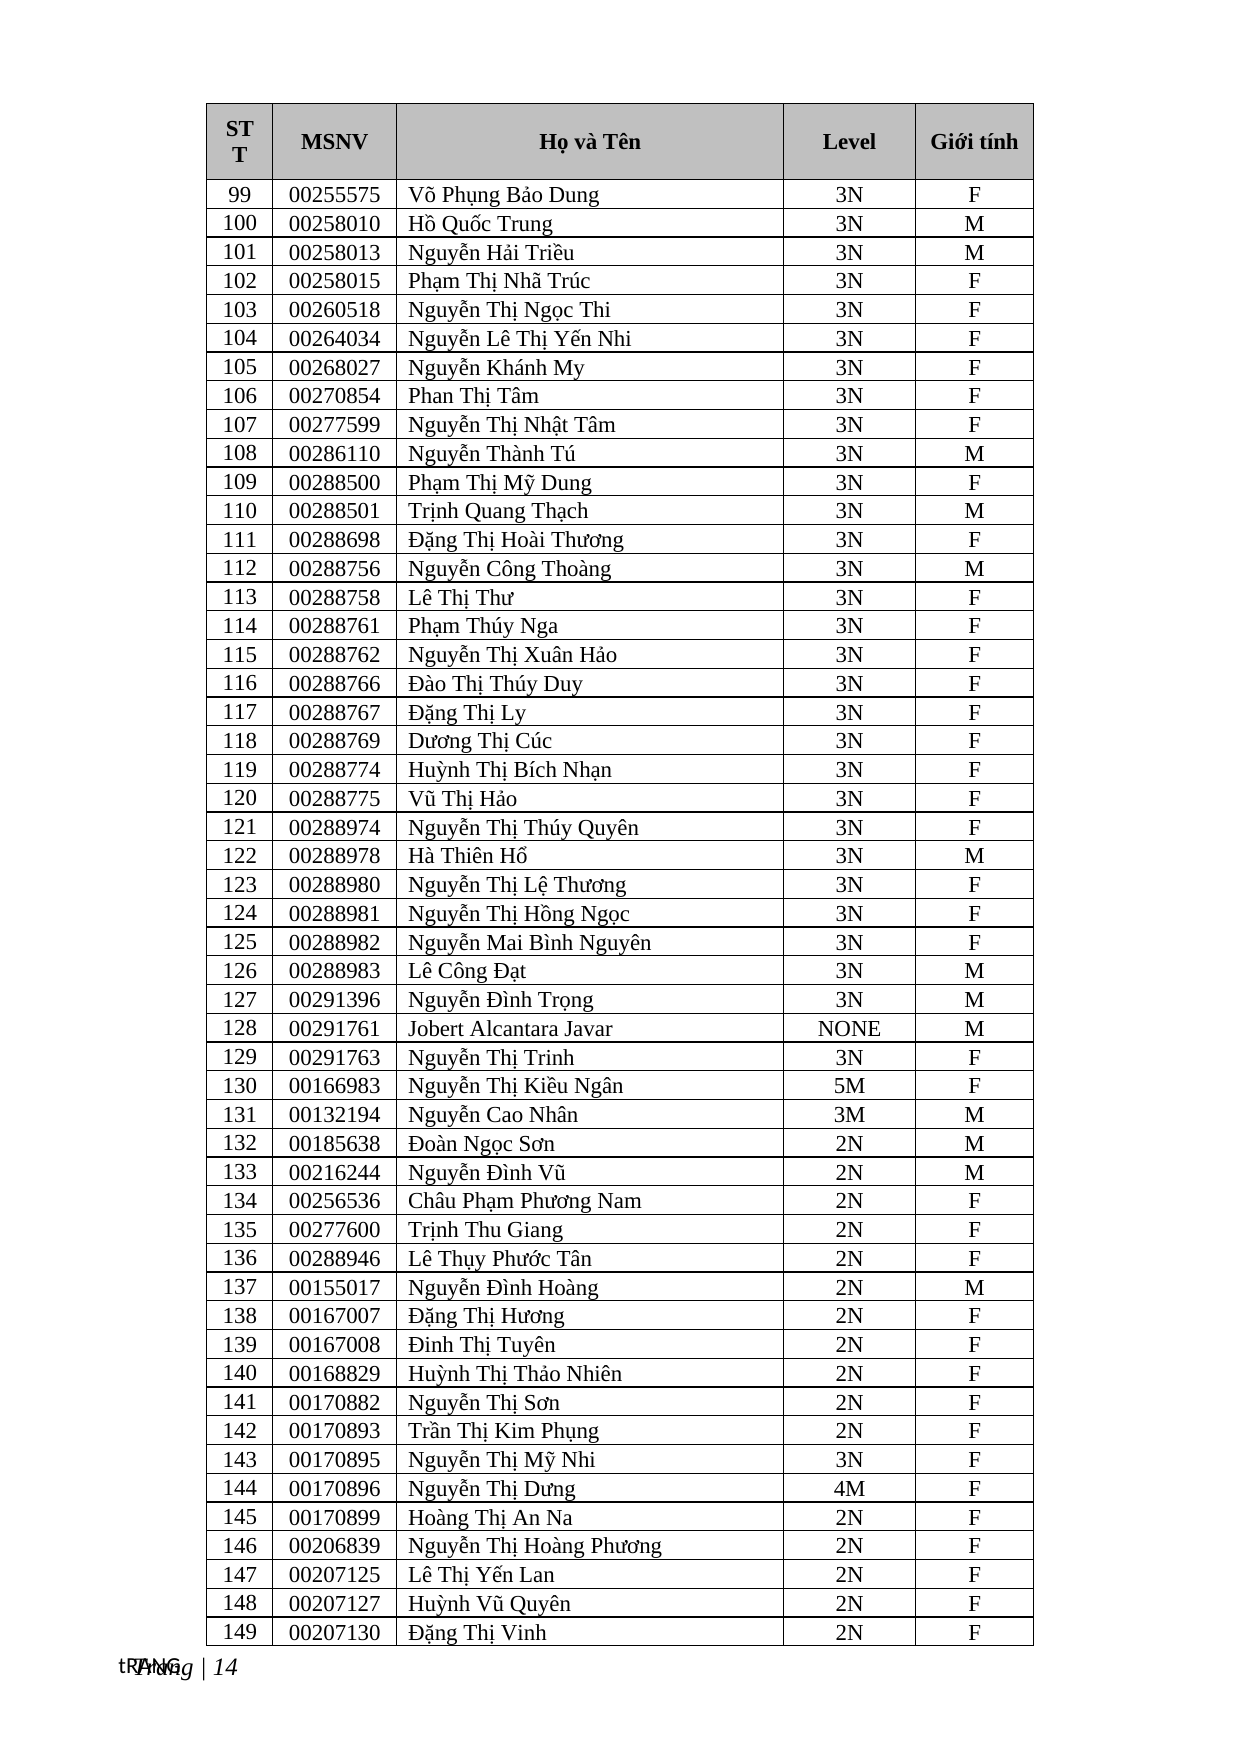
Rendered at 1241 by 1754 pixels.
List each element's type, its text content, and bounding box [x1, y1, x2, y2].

table_cell 00288769 [273, 726, 396, 754]
table_cell 3N [784, 496, 915, 524]
table_cell Trịnh Thu Giang [397, 1215, 783, 1243]
table_cell F [916, 755, 1033, 783]
table_cell 3N [784, 209, 915, 236]
table_cell Lê Thụy Phước Tân [397, 1244, 783, 1271]
table_cell Trần Thị Kim Phụng [397, 1416, 783, 1444]
table_cell 109 [207, 468, 272, 495]
table_cell 00155017 [273, 1273, 396, 1300]
table_cell 148 [207, 1589, 272, 1616]
table_cell 110 [207, 496, 272, 524]
table_cell 133 [207, 1158, 272, 1185]
table_cell 2N [784, 1301, 915, 1329]
table_cell M [916, 1273, 1033, 1300]
table_cell 3N [784, 611, 915, 639]
table_cell F [916, 1244, 1033, 1271]
table_cell 3M [784, 1100, 915, 1128]
table_cell 103 [207, 295, 272, 323]
table_cell 00288982 [273, 928, 396, 955]
table_cell Võ Phụng Bảo Dung [397, 180, 783, 208]
table_cell 00168829 [273, 1359, 396, 1386]
table_cell 3N [784, 784, 915, 811]
table_cell Nguyễn Thị Nhật Tâm [397, 410, 783, 438]
table_cell 118 [207, 726, 272, 754]
table_cell 124 [207, 899, 272, 926]
table_cell 00167008 [273, 1330, 396, 1358]
table_cell 00258015 [273, 266, 396, 294]
table_cell Phạm Thị Mỹ Dung [397, 468, 783, 495]
table_cell 107 [207, 410, 272, 438]
table_cell 3N [784, 956, 915, 984]
table_cell 106 [207, 381, 272, 409]
table_cell 142 [207, 1416, 272, 1444]
table_cell Nguyễn Thị Mỹ Nhi [397, 1445, 783, 1473]
table_cell 00258013 [273, 238, 396, 265]
table_cell 108 [207, 439, 272, 466]
table_cell Jobert Alcantara Javar [397, 1014, 783, 1041]
table_cell 00288758 [273, 583, 396, 610]
table_cell F [916, 899, 1033, 926]
table_cell Đặng Thị Hoài Thương [397, 525, 783, 553]
table_cell Phan Thị Tâm [397, 381, 783, 409]
table_cell 3N [784, 1445, 915, 1473]
table_cell 105 [207, 353, 272, 380]
table_cell 104 [207, 324, 272, 351]
table_cell 2N [784, 1388, 915, 1415]
table_cell Châu Phạm Phương Nam [397, 1186, 783, 1214]
table_cell 101 [207, 238, 272, 265]
table_cell Huỳnh Vũ Quyên [397, 1589, 783, 1616]
table_cell Đặng Thị Ly [397, 698, 783, 725]
table_cell 147 [207, 1560, 272, 1588]
table_cell Phạm Thúy Nga [397, 611, 783, 639]
table_cell 3N [784, 238, 915, 265]
table_cell F [916, 669, 1033, 696]
table_cell 3N [784, 698, 915, 725]
table_header Họ và Tên [397, 104, 783, 179]
table_cell M [916, 956, 1033, 984]
table_cell Nguyễn Thị Thúy Quyên [397, 813, 783, 840]
table_cell 00288774 [273, 755, 396, 783]
table_cell 2N [784, 1330, 915, 1358]
table_cell Nguyễn Thị Ngọc Thi [397, 295, 783, 323]
table_cell 3N [784, 640, 915, 668]
table_cell Phạm Thị Nhã Trúc [397, 266, 783, 294]
table_cell 140 [207, 1359, 272, 1386]
table_cell F [916, 381, 1033, 409]
table_cell 00288766 [273, 669, 396, 696]
table_cell F [916, 1589, 1033, 1616]
table_cell F [916, 611, 1033, 639]
table_cell 00167007 [273, 1301, 396, 1329]
table_cell Nguyễn Khánh My [397, 353, 783, 380]
table_cell Vũ Thị Hảo [397, 784, 783, 811]
table_cell F [916, 698, 1033, 725]
table_cell 146 [207, 1531, 272, 1559]
table_cell 00207125 [273, 1560, 396, 1588]
table_cell 00288980 [273, 870, 396, 898]
table_cell M [916, 1158, 1033, 1185]
table_cell Đặng Thị Vinh [397, 1618, 783, 1645]
table_cell 116 [207, 669, 272, 696]
table_cell Hoàng Thị An Na [397, 1503, 783, 1530]
table_cell Nguyễn Thị Lệ Thương [397, 870, 783, 898]
table_cell Nguyễn Mai Bình Nguyên [397, 928, 783, 955]
table_cell F [916, 1618, 1033, 1645]
table_cell 3N [784, 985, 915, 1013]
table_cell 3N [784, 755, 915, 783]
table_cell 136 [207, 1244, 272, 1271]
table_cell F [916, 525, 1033, 553]
table_cell M [916, 1129, 1033, 1156]
table_cell 117 [207, 698, 272, 725]
table_cell 144 [207, 1474, 272, 1501]
table_cell 113 [207, 583, 272, 610]
table_cell 3N [784, 295, 915, 323]
table_cell 145 [207, 1503, 272, 1530]
table_cell 2N [784, 1129, 915, 1156]
table_cell 128 [207, 1014, 272, 1041]
table_cell 2N [784, 1215, 915, 1243]
table_cell F [916, 1359, 1033, 1386]
table_cell 00288974 [273, 813, 396, 840]
table_cell F [916, 1071, 1033, 1099]
table_cell 2N [784, 1186, 915, 1214]
table_cell F [916, 1186, 1033, 1214]
table_cell 00170896 [273, 1474, 396, 1501]
table_cell Nguyễn Thị Trinh [397, 1043, 783, 1070]
table_cell 3N [784, 324, 915, 351]
table_cell 00256536 [273, 1186, 396, 1214]
table_cell Nguyễn Thị Hoàng Phương [397, 1531, 783, 1559]
table_cell F [916, 640, 1033, 668]
table_cell Nguyễn Hải Triều [397, 238, 783, 265]
table_cell 3N [784, 669, 915, 696]
table_cell F [916, 784, 1033, 811]
table_cell 100 [207, 209, 272, 236]
table_cell 3N [784, 1043, 915, 1070]
table_cell 123 [207, 870, 272, 898]
table_cell Huỳnh Thị Bích Nhạn [397, 755, 783, 783]
table_cell 3N [784, 870, 915, 898]
table_cell 00206839 [273, 1531, 396, 1559]
table_cell 137 [207, 1273, 272, 1300]
table_cell 2N [784, 1416, 915, 1444]
table_cell 2N [784, 1359, 915, 1386]
table_cell 2N [784, 1158, 915, 1185]
table_cell F [916, 324, 1033, 351]
table_cell 119 [207, 755, 272, 783]
table_cell Đào Thị Thúy Duy [397, 669, 783, 696]
table_cell Nguyễn Thị Kiều Ngân [397, 1071, 783, 1099]
table_cell 129 [207, 1043, 272, 1070]
table_header STT [207, 104, 272, 179]
table_cell 00288775 [273, 784, 396, 811]
table_cell 00288978 [273, 841, 396, 869]
table_cell 00288983 [273, 956, 396, 984]
table_cell F [916, 410, 1033, 438]
table_cell 120 [207, 784, 272, 811]
table_cell M [916, 554, 1033, 581]
table_cell 131 [207, 1100, 272, 1128]
table_cell 00170882 [273, 1388, 396, 1415]
table_cell 2N [784, 1531, 915, 1559]
table_cell 135 [207, 1215, 272, 1243]
table_cell 00291763 [273, 1043, 396, 1070]
table_cell 00288761 [273, 611, 396, 639]
table_cell Dương Thị Cúc [397, 726, 783, 754]
table_cell 00286110 [273, 439, 396, 466]
table_cell Lê Thị Yến Lan [397, 1560, 783, 1588]
table_cell 121 [207, 813, 272, 840]
table_cell M [916, 985, 1033, 1013]
table_cell 00170895 [273, 1445, 396, 1473]
table_cell M [916, 841, 1033, 869]
table_cell Nguyễn Thị Hồng Ngọc [397, 899, 783, 926]
table_cell 00132194 [273, 1100, 396, 1128]
table_cell F [916, 1474, 1033, 1501]
table_cell 00288946 [273, 1244, 396, 1271]
table_cell 3N [784, 583, 915, 610]
table_cell 2N [784, 1589, 915, 1616]
table_cell F [916, 266, 1033, 294]
table_cell Lê Thị Thư [397, 583, 783, 610]
table_cell F [916, 583, 1033, 610]
table_cell F [916, 1388, 1033, 1415]
table_cell 00288756 [273, 554, 396, 581]
table_cell 3N [784, 266, 915, 294]
table_cell 3N [784, 554, 915, 581]
table_cell 5M [784, 1071, 915, 1099]
table_cell M [916, 1014, 1033, 1041]
table_cell M [916, 496, 1033, 524]
table_cell 2N [784, 1618, 915, 1645]
table_cell M [916, 209, 1033, 236]
table_cell 3N [784, 180, 915, 208]
table_cell 00258010 [273, 209, 396, 236]
table_cell M [916, 439, 1033, 466]
table_cell Huỳnh Thị Thảo Nhiên [397, 1359, 783, 1386]
table_header Level [784, 104, 915, 179]
table_cell 00277599 [273, 410, 396, 438]
table_cell Nguyễn Đình Trọng [397, 985, 783, 1013]
table_cell 00288501 [273, 496, 396, 524]
table_cell F [916, 353, 1033, 380]
table_cell Nguyễn Thị Sơn [397, 1388, 783, 1415]
table_cell 00216244 [273, 1158, 396, 1185]
table_cell 2N [784, 1244, 915, 1271]
table_cell 00207130 [273, 1618, 396, 1645]
table_cell F [916, 1330, 1033, 1358]
table_cell 2N [784, 1273, 915, 1300]
table_cell M [916, 1100, 1033, 1128]
table_cell F [916, 468, 1033, 495]
table_cell Đặng Thị Hương [397, 1301, 783, 1329]
table_cell 00270854 [273, 381, 396, 409]
table_cell 111 [207, 525, 272, 553]
table_cell 143 [207, 1445, 272, 1473]
table_cell F [916, 813, 1033, 840]
table_cell 126 [207, 956, 272, 984]
table_cell F [916, 1503, 1033, 1530]
table_cell 132 [207, 1129, 272, 1156]
table_cell 3N [784, 381, 915, 409]
table_cell 3N [784, 726, 915, 754]
table_cell 134 [207, 1186, 272, 1214]
table_cell 3N [784, 813, 915, 840]
table_cell 4M [784, 1474, 915, 1501]
table_cell 99 [207, 180, 272, 208]
table_cell 00277600 [273, 1215, 396, 1243]
table_cell 00291396 [273, 985, 396, 1013]
table_cell 102 [207, 266, 272, 294]
table_cell Hà Thiên Hổ [397, 841, 783, 869]
table_cell Nguyễn Đình Vũ [397, 1158, 783, 1185]
table_cell 122 [207, 841, 272, 869]
table_cell 3N [784, 841, 915, 869]
table_cell 141 [207, 1388, 272, 1415]
table_cell Trịnh Quang Thạch [397, 496, 783, 524]
table_cell Đoàn Ngọc Sơn [397, 1129, 783, 1156]
table_cell Lê Công Đạt [397, 956, 783, 984]
table_cell NONE [784, 1014, 915, 1041]
table_cell F [916, 1416, 1033, 1444]
table_cell 3N [784, 439, 915, 466]
table_cell M [916, 238, 1033, 265]
table_cell Nguyễn Đình Hoàng [397, 1273, 783, 1300]
table_cell F [916, 1043, 1033, 1070]
table_cell F [916, 726, 1033, 754]
table_cell 3N [784, 928, 915, 955]
table_cell Nguyễn Công Thoàng [397, 554, 783, 581]
table_header MSNV [273, 104, 396, 179]
table_cell 3N [784, 353, 915, 380]
table_cell Nguyễn Thị Dưng [397, 1474, 783, 1501]
table_cell F [916, 295, 1033, 323]
table_cell F [916, 870, 1033, 898]
table_cell 00166983 [273, 1071, 396, 1099]
table_cell 115 [207, 640, 272, 668]
table_cell 00170893 [273, 1416, 396, 1444]
table_cell 00268027 [273, 353, 396, 380]
table_cell 2N [784, 1560, 915, 1588]
table_cell 00288767 [273, 698, 396, 725]
table_cell 3N [784, 468, 915, 495]
table_cell Nguyễn Cao Nhân [397, 1100, 783, 1128]
table_cell 3N [784, 899, 915, 926]
table_cell 00288981 [273, 899, 396, 926]
table_cell 114 [207, 611, 272, 639]
table_cell 00264034 [273, 324, 396, 351]
table_cell Nguyễn Lê Thị Yến Nhi [397, 324, 783, 351]
table_cell F [916, 1531, 1033, 1559]
table_header Giới tính [916, 104, 1033, 179]
table_cell 138 [207, 1301, 272, 1329]
table_cell 149 [207, 1618, 272, 1645]
table_cell Hồ Quốc Trung [397, 209, 783, 236]
table_cell 00185638 [273, 1129, 396, 1156]
table_cell F [916, 1301, 1033, 1329]
table_cell 127 [207, 985, 272, 1013]
table_cell Nguyễn Thành Tú [397, 439, 783, 466]
table_cell 00170899 [273, 1503, 396, 1530]
table_cell 2N [784, 1503, 915, 1530]
table_cell 00291761 [273, 1014, 396, 1041]
table_cell 3N [784, 410, 915, 438]
table_cell F [916, 180, 1033, 208]
table_cell 112 [207, 554, 272, 581]
table_cell F [916, 928, 1033, 955]
table_cell 3N [784, 525, 915, 553]
table_cell 00255575 [273, 180, 396, 208]
table_cell 00288500 [273, 468, 396, 495]
table_cell 00260518 [273, 295, 396, 323]
table_cell 00288698 [273, 525, 396, 553]
table_cell 125 [207, 928, 272, 955]
table_cell F [916, 1445, 1033, 1473]
table_cell Đinh Thị Tuyên [397, 1330, 783, 1358]
table_cell F [916, 1215, 1033, 1243]
table_cell Nguyễn Thị Xuân Hảo [397, 640, 783, 668]
table_cell 00288762 [273, 640, 396, 668]
table_cell 139 [207, 1330, 272, 1358]
table_cell 130 [207, 1071, 272, 1099]
table_cell 00207127 [273, 1589, 396, 1616]
table_cell F [916, 1560, 1033, 1588]
